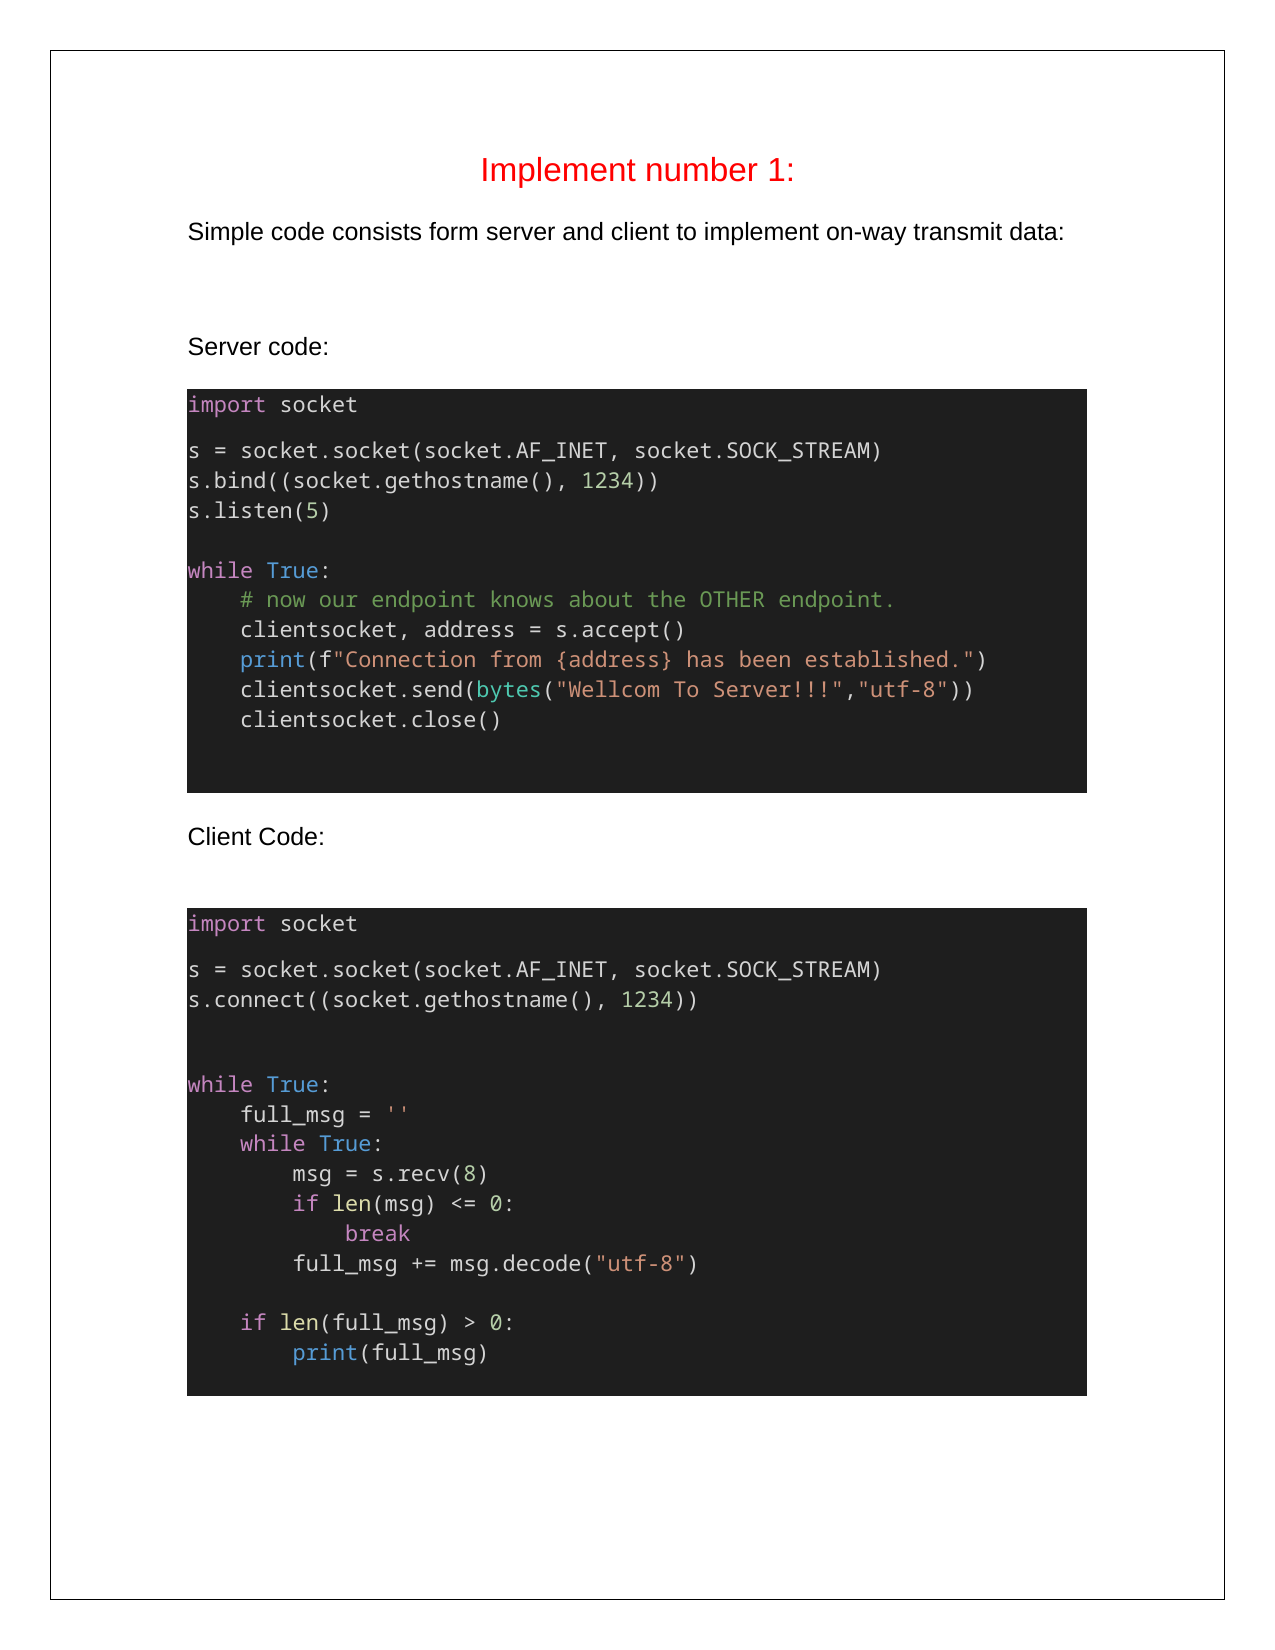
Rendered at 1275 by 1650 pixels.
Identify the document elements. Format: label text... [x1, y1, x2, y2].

text Server code: [187, 332, 1087, 361]
text break [187, 1218, 1087, 1247]
text if len(full_msg) > 0: [187, 1307, 1087, 1337]
text clientsocket.close() [187, 703, 1087, 733]
text while True: [187, 1128, 1087, 1158]
text if len(msg) <= 0: [187, 1188, 1087, 1218]
text print(f"Connection from {address} has been established.") [187, 644, 1087, 674]
text import socket [187, 389, 1087, 419]
text while True: [187, 554, 1087, 584]
text msg = s.recv(8) [187, 1158, 1087, 1188]
text s.listen(5) [187, 495, 1087, 525]
text # now our endpoint knows about the OTHER endpoint. [187, 584, 1087, 614]
text Implement number 1: [187, 150, 1087, 188]
text import socket [187, 908, 1087, 938]
text clientsocket, address = s.accept() [187, 614, 1087, 644]
text Client Code: [187, 822, 1087, 850]
text while True: [187, 1069, 1087, 1098]
text full_msg += msg.decode("utf-8") [187, 1247, 1087, 1277]
text s = socket.socket(socket.AF_INET, socket.SOCK_STREAM) [187, 954, 1087, 984]
text full_msg = '' [187, 1098, 1087, 1128]
text s.bind((socket.gethostname(), 1234)) [187, 465, 1087, 495]
text Simple code consists form server and client to implement on-way transmit data: [187, 217, 1087, 246]
text clientsocket.send(bytes("Wellcom To Server!!!","utf-8")) [187, 674, 1087, 703]
text s = socket.socket(socket.AF_INET, socket.SOCK_STREAM) [187, 435, 1087, 465]
text s.connect((socket.gethostname(), 1234)) [187, 984, 1087, 1014]
text print(full_msg) [187, 1337, 1087, 1367]
